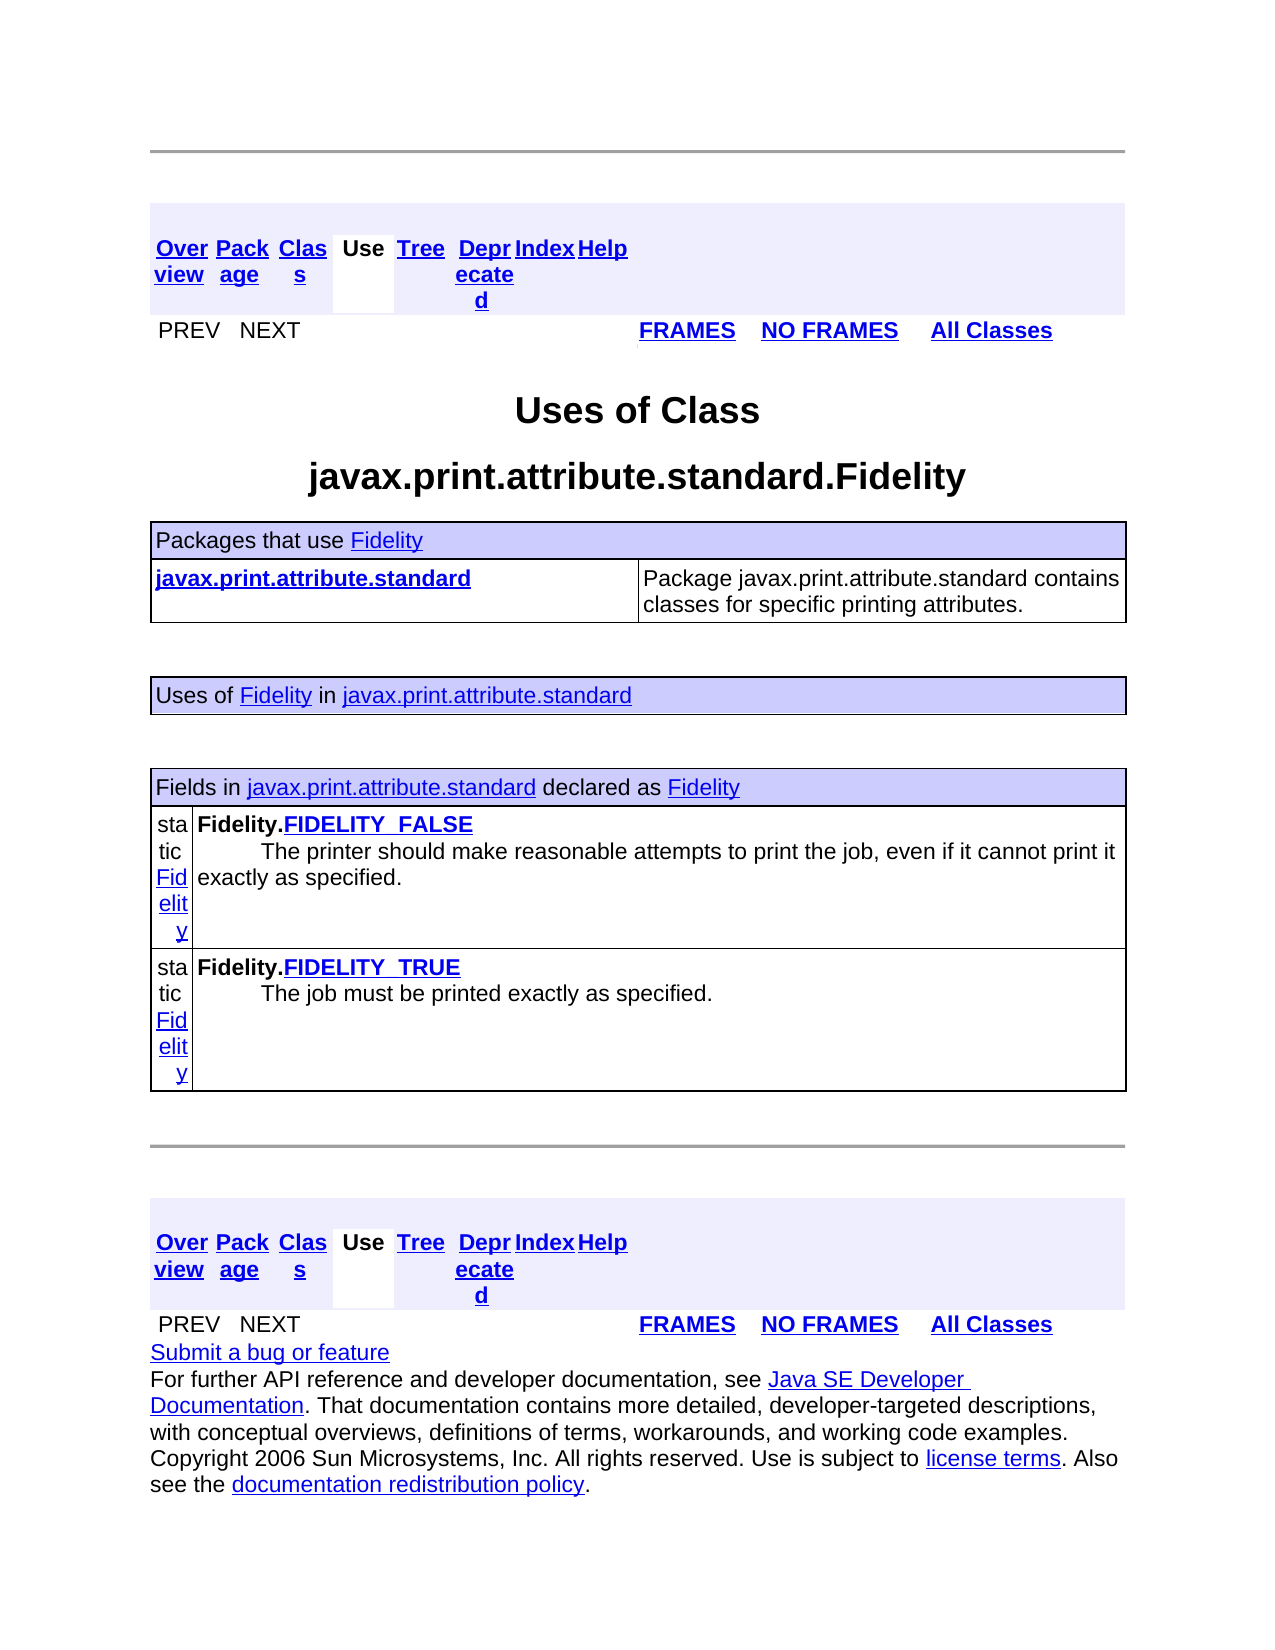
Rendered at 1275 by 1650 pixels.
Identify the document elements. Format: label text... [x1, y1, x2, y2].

table_cell PREV NEXT [150, 315, 637, 345]
table_cell javax.print.attribute.standard [152, 560, 638, 622]
table_cell static Fidelity [152, 807, 192, 948]
table_header Packages that use Fidelity [152, 523, 1125, 558]
text Copyright 2006 Sun Microsystems, Inc. All rights reserved. Use is subject to license terms. Also see the documentation redistribution policy. [150, 1445, 1125, 1497]
table_cell Package javax.print.attribute.standard contains classes for specific printing attributes. [639, 560, 1125, 622]
table_cell PREV NEXT [150, 1310, 637, 1339]
table_cell FRAMES NO FRAMES All Classes [638, 1310, 1125, 1339]
table_header Uses of Fidelity in javax.print.attribute.standard [152, 678, 1125, 713]
text Uses of Class [150, 388, 1125, 431]
table_cell Fidelity.FIDELITY_FALSE The printer should make reasonable attempts to print the job, even if it cannot print it exactly as specified. [193, 807, 1125, 948]
table_header [150, 203, 1125, 315]
text Submit a bug or feature [150, 1339, 1125, 1366]
table_header Fields in javax.print.attribute.standard declared as Fidelity [152, 769, 1125, 805]
text For further API reference and developer documentation, see Java SE Developer Documentation. That documentation contains more detailed, developer-targeted descriptions, with conceptual overviews, definitions of terms, workarounds, and working code examples. [150, 1366, 1125, 1445]
text javax.print.attribute.standard.Fidelity [150, 454, 1125, 497]
table_header [150, 1198, 1125, 1310]
table_cell static Fidelity [152, 949, 192, 1090]
table_cell Fidelity.FIDELITY_TRUE The job must be printed exactly as specified. [193, 949, 1125, 1090]
table_cell FRAMES NO FRAMES All Classes [638, 315, 1125, 345]
